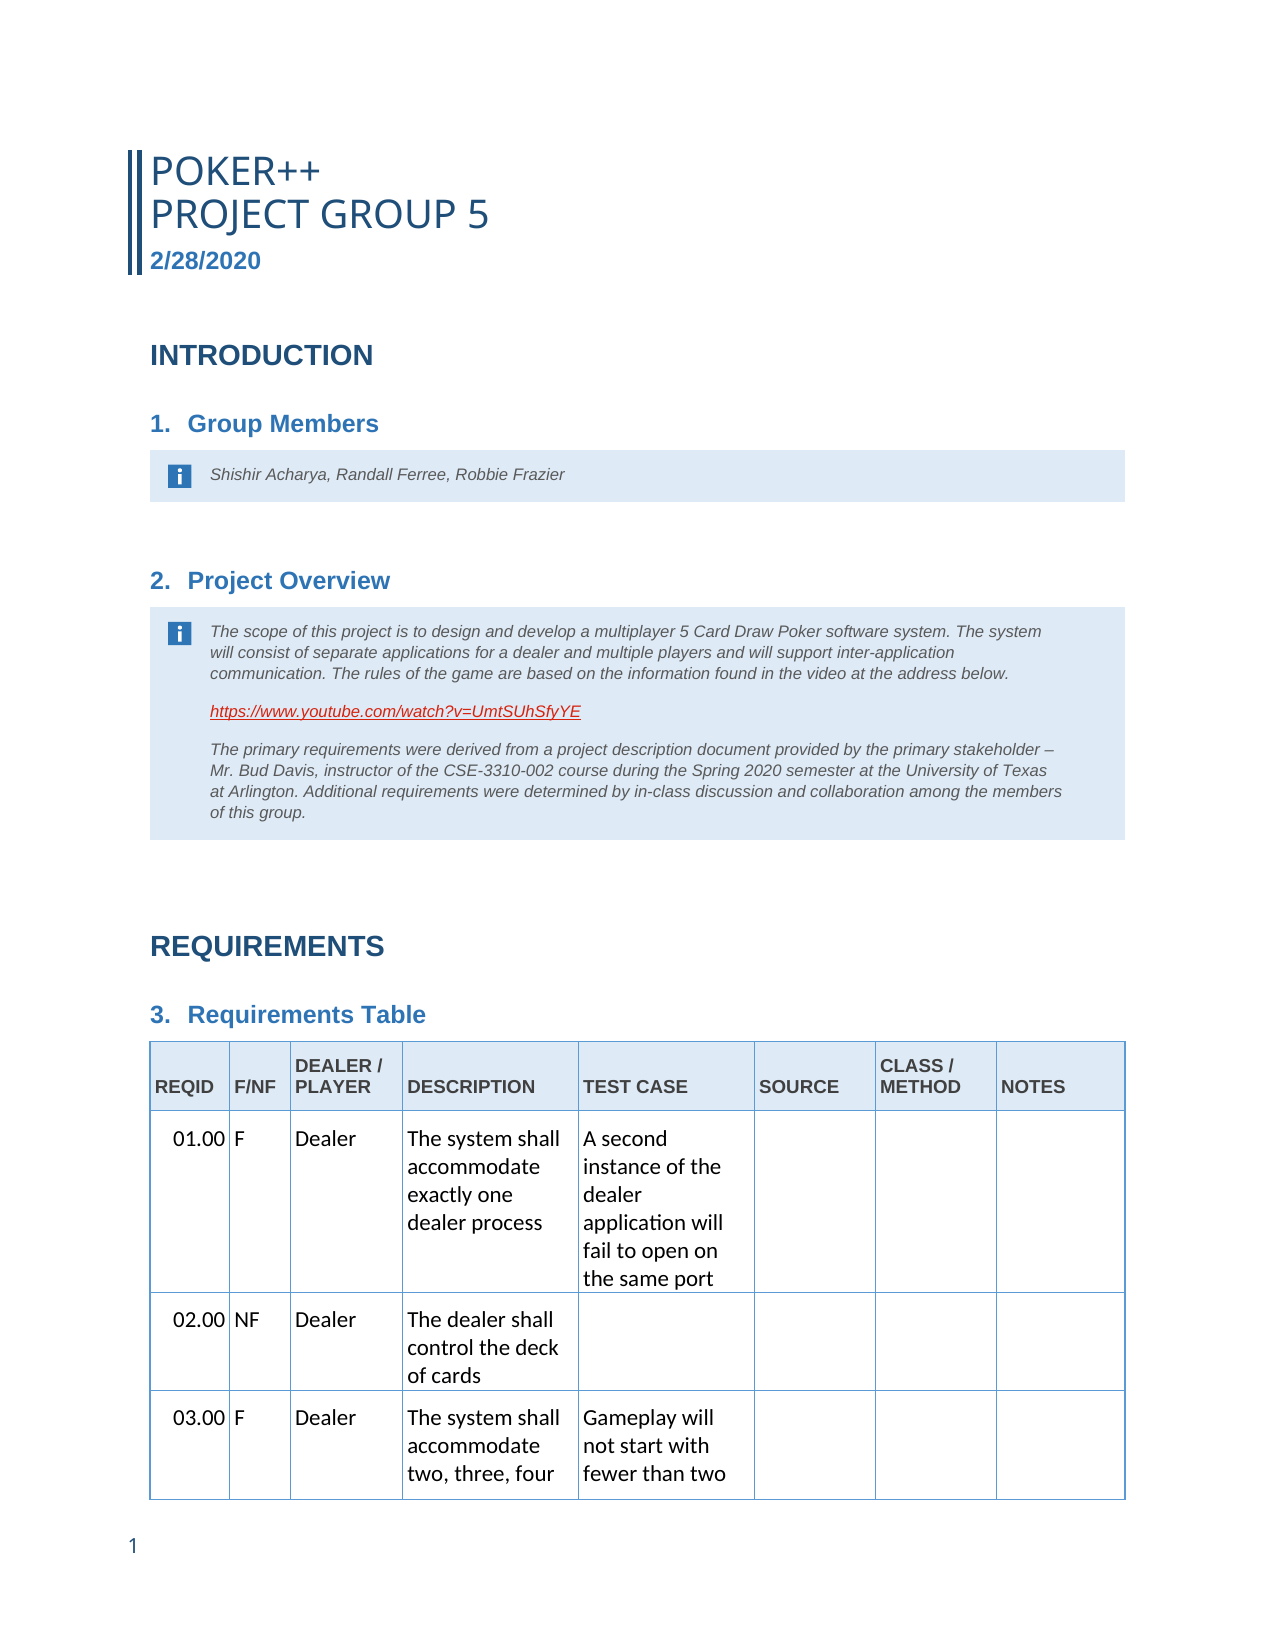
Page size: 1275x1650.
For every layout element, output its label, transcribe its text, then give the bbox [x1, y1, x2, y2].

table_header DEALER / PLAYER [291, 1042, 402, 1110]
table_cell [579, 1293, 754, 1389]
table_cell F [230, 1111, 290, 1292]
table_cell Dealer [291, 1293, 402, 1389]
table_cell [997, 1111, 1124, 1292]
table_cell Dealer [291, 1391, 402, 1499]
table_header [150, 450, 210, 502]
table_header CLASS / METHOD [876, 1042, 996, 1110]
table_cell [755, 1293, 875, 1389]
subtitle Requirements [150, 929, 1125, 962]
table_header [150, 607, 210, 840]
table_header REQID [151, 1042, 229, 1110]
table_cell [579, 1391, 754, 1499]
table_header F/NF [230, 1042, 290, 1110]
table_header SOURCE [755, 1042, 875, 1110]
table_cell F [230, 1391, 290, 1499]
table_cell 01.00 [151, 1111, 229, 1292]
table_cell 02.00 [151, 1293, 229, 1389]
table_cell A second instance of the dealer application will fail to open on the same port [579, 1111, 754, 1292]
table_cell [876, 1293, 996, 1389]
subtitle Requirements Table [150, 1000, 1125, 1028]
table_cell [755, 1111, 875, 1292]
title Poker++ [150, 150, 1125, 194]
table_header Shishir Acharya, Randall Ferree, Robbie Frazier [210, 450, 1125, 502]
table_header The scope of this project is to design and develop a multiplayer 5 Card Draw Poker software system. The system will consist of separate applications for a dealer and multiple players and will support inter-application communication. The rules of the game are based on the information found in the video at the address below. https://www.youtube.com/watch?v=UmtSUhSfyYE The primary requirements were derived from a project description document provided by the primary stakeholder – Mr. Bud Davis, instructor of the CSE-3310-002 course during the Spring 2020 semester at the University of Texas at Arlington. Additional requirements were determined by in-class discussion and collaboration among the members of this group. [210, 607, 1125, 840]
table_cell 03.00 [151, 1391, 229, 1499]
subtitle Group Members [150, 408, 1125, 437]
subtitle 2/28/2020 [142, 246, 1125, 275]
table_header NOTES [997, 1042, 1124, 1110]
table_cell [997, 1391, 1124, 1499]
table_cell NF [230, 1293, 290, 1389]
table_header DESCRIPTION [403, 1042, 578, 1110]
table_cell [403, 1391, 578, 1499]
title PROJECT GROUP 5 [150, 194, 1125, 237]
table_cell [997, 1293, 1124, 1389]
table_cell [876, 1111, 996, 1292]
subtitle Project Overview [150, 566, 1125, 594]
table_cell [755, 1391, 875, 1499]
subtitle Introduction [150, 337, 1125, 371]
table_header TEST CASE [579, 1042, 754, 1110]
table_cell [876, 1391, 996, 1499]
table_cell Dealer [291, 1111, 402, 1292]
table_cell The dealer shall control the deck of cards [403, 1293, 578, 1389]
table_cell The system shall accommodate exactly one dealer process [403, 1111, 578, 1292]
